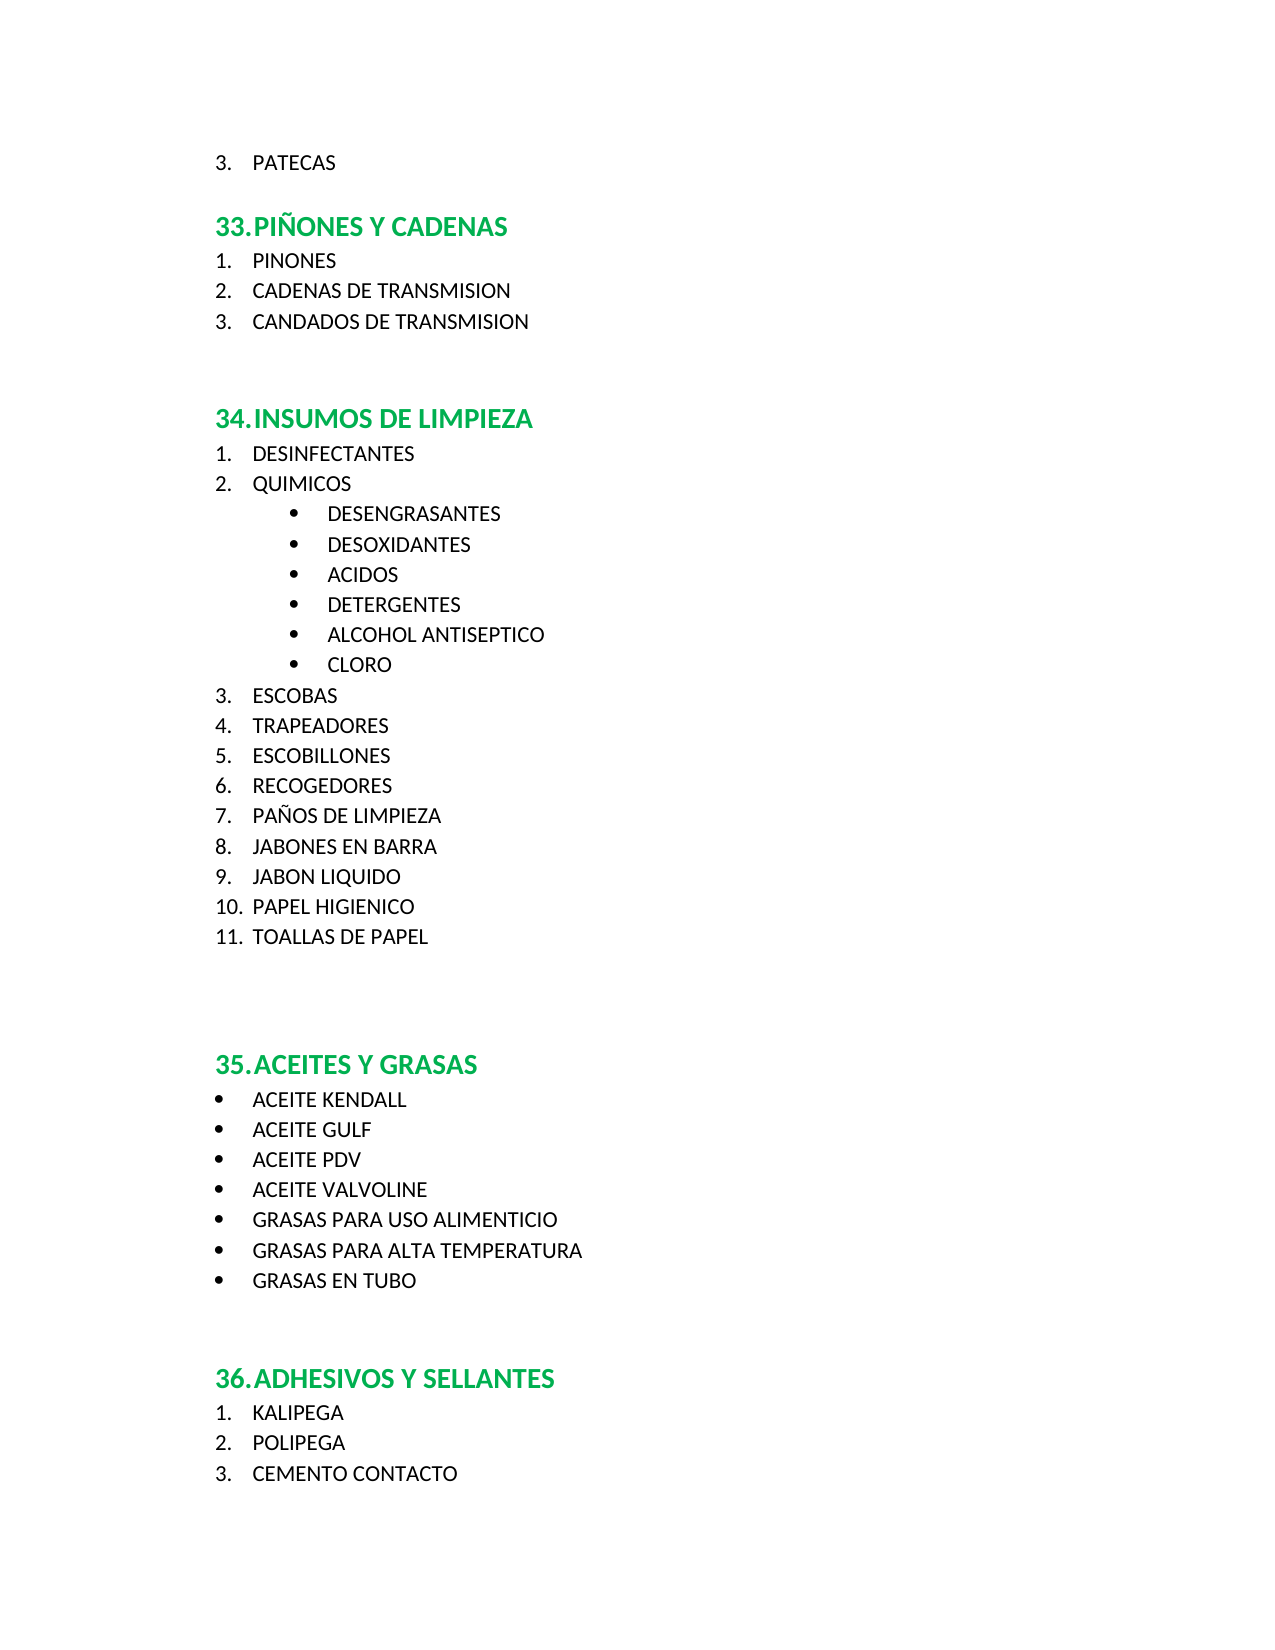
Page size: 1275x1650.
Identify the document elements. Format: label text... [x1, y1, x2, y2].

list PAPEL HIGIENICO [215, 892, 1098, 920]
list ACEITE PDV [215, 1145, 1098, 1173]
list PIÑONES Y CADENAS [215, 208, 1098, 244]
list DESINFECTANTES [215, 439, 1098, 467]
list PATECAS [215, 148, 1098, 176]
list QUIMICOS [215, 469, 1098, 497]
list CADENAS DE TRANSMISION [215, 277, 1098, 305]
list JABONES EN BARRA [215, 832, 1098, 860]
list ESCOBILLONES [215, 741, 1098, 769]
list RECOGEDORES [215, 771, 1098, 799]
list CEMENTO CONTACTO [215, 1459, 1098, 1487]
list GRASAS PARA USO ALIMENTICIO [215, 1206, 1098, 1234]
list ACEITE VALVOLINE [215, 1175, 1098, 1203]
list PINONES [215, 246, 1098, 274]
list ACEITE KENDALL [215, 1085, 1098, 1113]
list ESCOBAS [215, 681, 1098, 709]
list GRASAS PARA ALTA TEMPERATURA [215, 1236, 1098, 1264]
list POLIPEGA [215, 1428, 1098, 1456]
list DESENGRASANTES [290, 499, 1098, 527]
list ADHESIVOS Y SELLANTES [215, 1360, 1098, 1395]
list PAÑOS DE LIMPIEZA [215, 802, 1098, 829]
list ALCOHOL ANTISEPTICO [290, 620, 1098, 648]
list GRASAS EN TUBO [215, 1266, 1098, 1294]
list JABON LIQUIDO [215, 862, 1098, 890]
list ACEITES Y GRASAS [215, 1046, 1098, 1082]
list DETERGENTES [290, 590, 1098, 618]
list INSUMOS DE LIMPIEZA [215, 401, 1098, 436]
list TOALLAS DE PAPEL [215, 922, 1098, 950]
list ACIDOS [290, 560, 1098, 588]
list TRAPEADORES [215, 711, 1098, 739]
list DESOXIDANTES [290, 530, 1098, 558]
list KALIPEGA [215, 1398, 1098, 1426]
list CLORO [290, 651, 1098, 678]
list ACEITE GULF [215, 1115, 1098, 1143]
list CANDADOS DE TRANSMISION [215, 307, 1098, 335]
